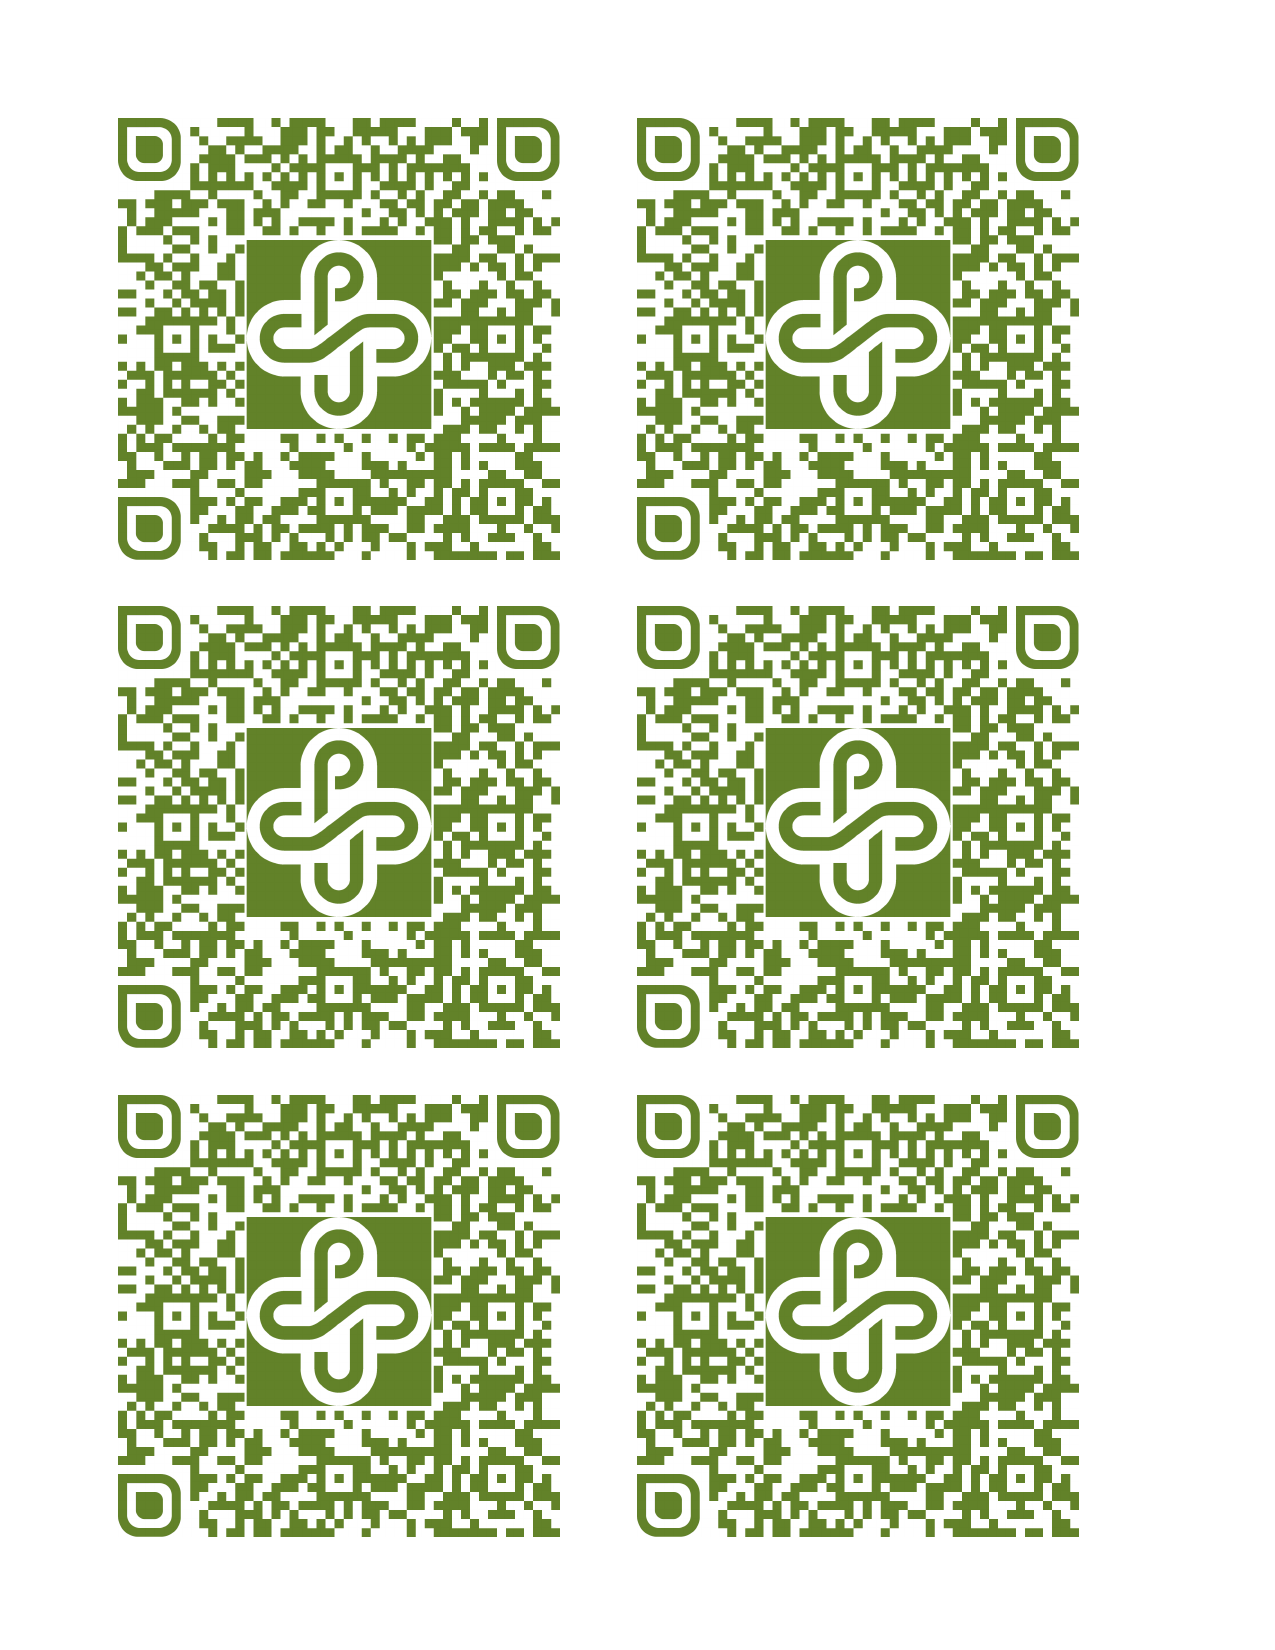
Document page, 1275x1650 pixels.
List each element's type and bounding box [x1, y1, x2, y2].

picture [637, 606, 1079, 1048]
picture [118, 606, 560, 1048]
picture [118, 1095, 560, 1537]
picture [118, 118, 560, 560]
picture [637, 1095, 1079, 1537]
picture [637, 118, 1079, 560]
